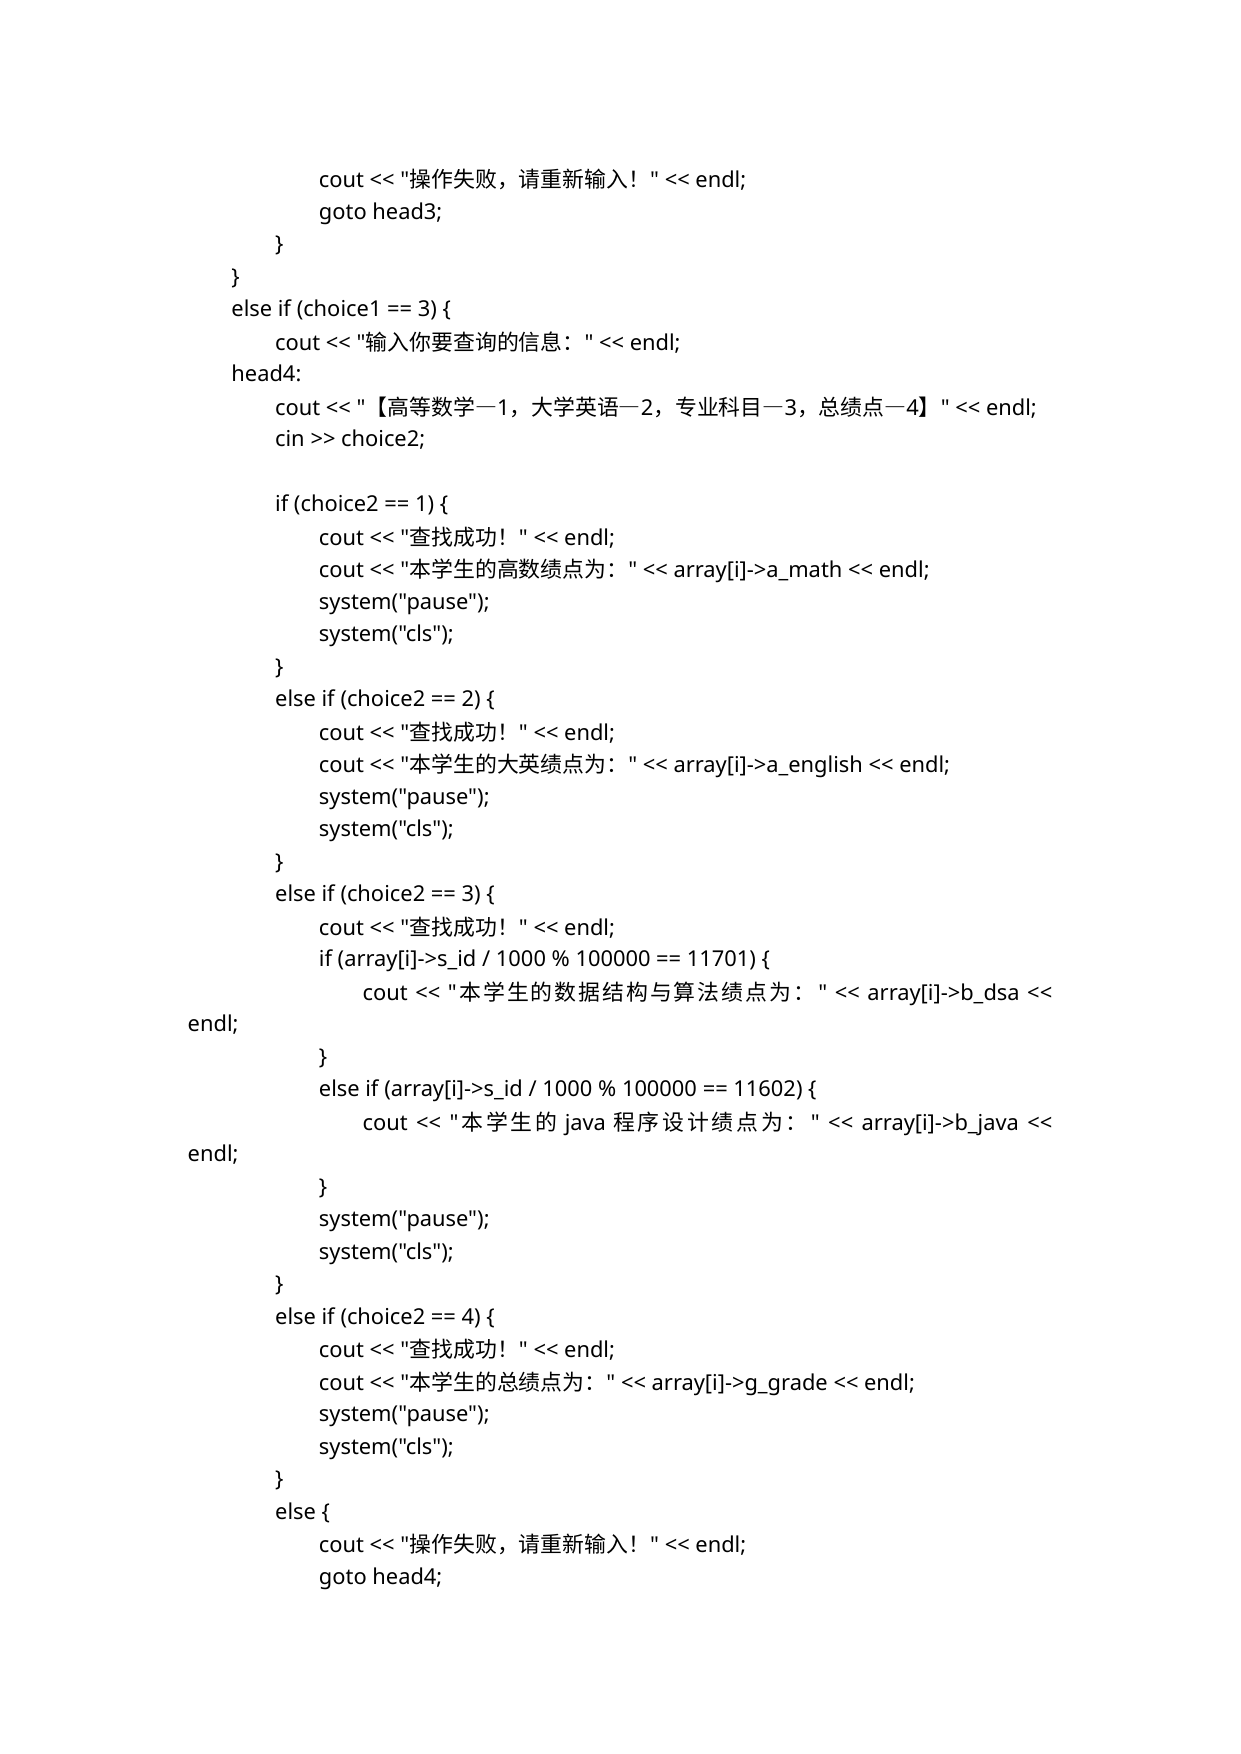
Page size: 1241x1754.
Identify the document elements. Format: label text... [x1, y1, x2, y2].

text system("pause"); [187, 779, 1053, 812]
text goto head3; [187, 194, 1053, 227]
text system("cls"); [187, 1234, 1053, 1267]
text cout << "输入你要查询的信息：" << endl; [187, 324, 1053, 357]
text cout << "操作失败，请重新输入！" << endl; [187, 1527, 1053, 1559]
text } [187, 844, 1053, 877]
text else { [187, 1494, 1053, 1527]
text head4: [187, 357, 1053, 389]
text else if (choice2 == 3) { [187, 877, 1053, 909]
text if (array[i]->s_id / 1000 % 100000 == 11701) { [187, 942, 1053, 974]
text system("cls"); [187, 1429, 1053, 1462]
text goto head4; [187, 1559, 1053, 1592]
text cout << "本学生的数据结构与算法绩点为：" << array[i]->b_dsa << endl; [187, 974, 1053, 1039]
text cout << "本学生的总绩点为：" << array[i]->g_grade << endl; [187, 1364, 1053, 1397]
text cout << "本学生的java程序设计绩点为：" << array[i]->b_java << endl; [187, 1104, 1053, 1169]
text cout << "操作失败，请重新输入！" << endl; [187, 162, 1053, 194]
text } [187, 259, 1053, 292]
text if (choice2 == 1) { [187, 487, 1053, 519]
text system("cls"); [187, 812, 1053, 844]
text } [187, 227, 1053, 259]
text system("cls"); [187, 617, 1053, 649]
text } [187, 1267, 1053, 1299]
text } [187, 1039, 1053, 1072]
text cin >> choice2; [187, 422, 1053, 454]
text cout << "本学生的大英绩点为：" << array[i]->a_english << endl; [187, 747, 1053, 779]
text else if (choice2 == 4) { [187, 1299, 1053, 1332]
text cout << "查找成功！" << endl; [187, 1332, 1053, 1364]
text cout << "查找成功！" << endl; [187, 714, 1053, 747]
text system("pause"); [187, 1202, 1053, 1234]
text else if (array[i]->s_id / 1000 % 100000 == 11602) { [187, 1072, 1053, 1104]
text else if (choice1 == 3) { [187, 292, 1053, 324]
text cout << "本学生的高数绩点为：" << array[i]->a_math << endl; [187, 552, 1053, 584]
text system("pause"); [187, 1397, 1053, 1429]
text else if (choice2 == 2) { [187, 682, 1053, 714]
text } [187, 1462, 1053, 1494]
text system("pause"); [187, 584, 1053, 617]
text cout << "查找成功！" << endl; [187, 909, 1053, 942]
text cout << "查找成功！" << endl; [187, 519, 1053, 552]
text } [187, 649, 1053, 682]
text cout << "【高等数学—1，大学英语—2，专业科目—3，总绩点—4】" << endl; [187, 389, 1053, 422]
text } [187, 1169, 1053, 1202]
